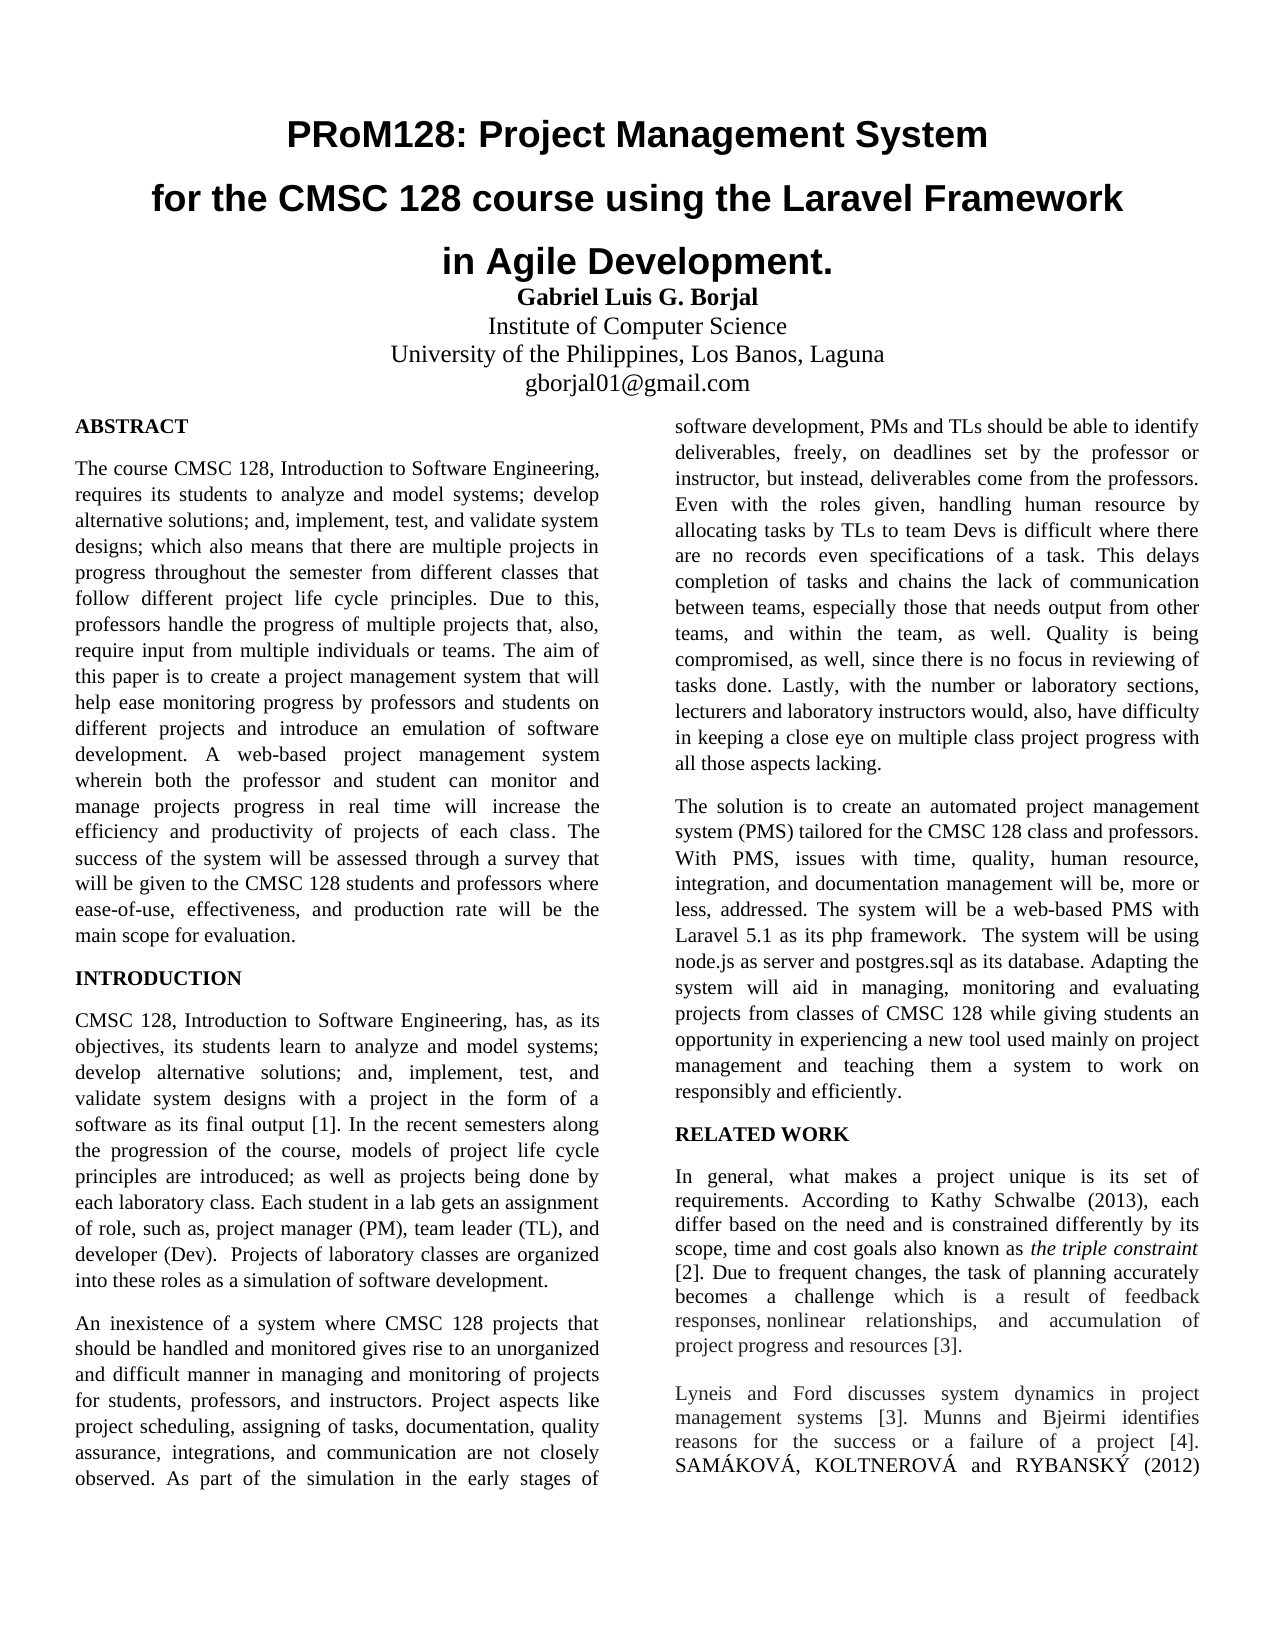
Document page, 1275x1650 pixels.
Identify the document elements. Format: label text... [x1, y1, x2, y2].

text An inexistence of a system where CMSC 128 projects that should be handled and monitored gives rise to an unorganized and difficult manner in managing and monitoring of projects for students, professors, and instructors. Project aspects like project scheduling, assigning of tasks, documentation, quality assurance, integrations, and communication are not closely observed. As part of the simulation in the early stages of software development, PMs and TLs should be able to identify deliverables, freely, on deadlines set by the professor or instructor, but instead, deliverables come from the professors. Even with the roles given, handling human resource by allocating tasks by TLs to team Devs is difficult where there are no records even specifications of a task. This delays completion of tasks and chains the lack of communication between teams, especially those that needs output from other teams, and within the team, as well. Quality is being compromised, as well, since there is no focus in reviewing of tasks done. Lastly, with the number or laboratory sections, lecturers and laboratory instructors would, also, have difficulty in keeping a close eye on multiple class project progress with all those aspects lacking. [75, 1310, 600, 1490]
text INTRODUCTION [75, 966, 600, 990]
text In general, what makes a project unique is its set of requirements. According to Kathy Schwalbe (2013), each differ based on the need and is constrained differently by its scope, time and cost goals also known as the triple constraint [2]. Due to frequent changes, the task of planning accurately becomes a challenge which is a result of feedback responses, nonlinear relationships, and accumulation of project progress and resources [3]. [675, 1164, 1200, 1357]
text The solution is to create an automated project management system (PMS) tailored for the CMSC 128 class and professors. With PMS, issues with time, quality, human resource, integration, and documentation management will be, more or less, addressed. The system will be a web-based PMS with Laravel 5.1 as its php framework. The system will be using node.js as server and postgres.sql as its database. Adapting the system will aid in managing, monitoring and evaluating projects from classes of CMSC 128 while giving students an opportunity in experiencing a new tool used mainly on project management and teaching them a system to work on responsibly and efficiently. [675, 793, 1200, 1103]
text PRoM128: Project Management System [75, 112, 1200, 156]
text The course CMSC 128, Introduction to Software Engineering, requires its students to analyze and model systems; develop alternative solutions; and, implement, test, and validate system designs; which also means that there are multiple projects in progress throughout the semester from different classes that follow different project life cycle principles. Due to this, professors handle the progress of multiple projects that, also, require input from multiple individuals or teams. The aim of this paper is to create a project management system that will help ease monitoring progress by professors and students on different projects and introduce an emulation of software development. A web-based project management system wherein both the professor and student can monitor and manage projects progress in real time will increase the efficiency and productivity of projects of each class. The success of the system will be assessed through a survey that will be given to the CMSC 128 students and professors where ease-of-use, effectiveness, and production rate will be the main scope for evaluation. [75, 456, 600, 947]
text for the CMSC 128 course using the Laravel Framework [75, 176, 1200, 219]
text An inexistence of a system where CMSC 128 projects that should be handled and monitored gives rise to an unorganized and difficult manner in managing and monitoring of projects for students, professors, and instructors. Project aspects like project scheduling, assigning of tasks, documentation, quality assurance, integrations, and communication are not closely observed. As part of the simulation in the early stages of software development, PMs and TLs should be able to identify deliverables, freely, on deadlines set by the professor or instructor, but instead, deliverables come from the professors. Even with the roles given, handling human resource by allocating tasks by TLs to team Devs is difficult where there are no records even specifications of a task. This delays completion of tasks and chains the lack of communication between teams, especially those that needs output from other teams, and within the team, as well. Quality is being compromised, as well, since there is no focus in reviewing of tasks done. Lastly, with the number or laboratory sections, lecturers and laboratory instructors would, also, have difficulty in keeping a close eye on multiple class project progress with all those aspects lacking. [675, 414, 1200, 775]
text in Agile Development. Gabriel Luis G. Borjal Institute of Computer Science University of the Philippines, Los Banos, Laguna gborjal01@gmail.com [75, 239, 1200, 397]
text RELATED WORK [675, 1121, 1200, 1146]
text ABSTRACT [75, 414, 600, 438]
text CMSC 128, Introduction to Software Engineering, has, as its objectives, its students learn to analyze and model systems; develop alternative solutions; and, implement, test, and validate system designs with a project in the form of a software as its final output [1]. In the recent semesters along the progression of the course, models of project life cycle principles are introduced; as well as projects being done by each laboratory class. Each student in a lab gets an assignment of role, such as, project manager (PM), team leader (TL), and developer (Dev). Projects of laboratory classes are organized into these roles as a simulation of software development. [75, 1008, 600, 1292]
